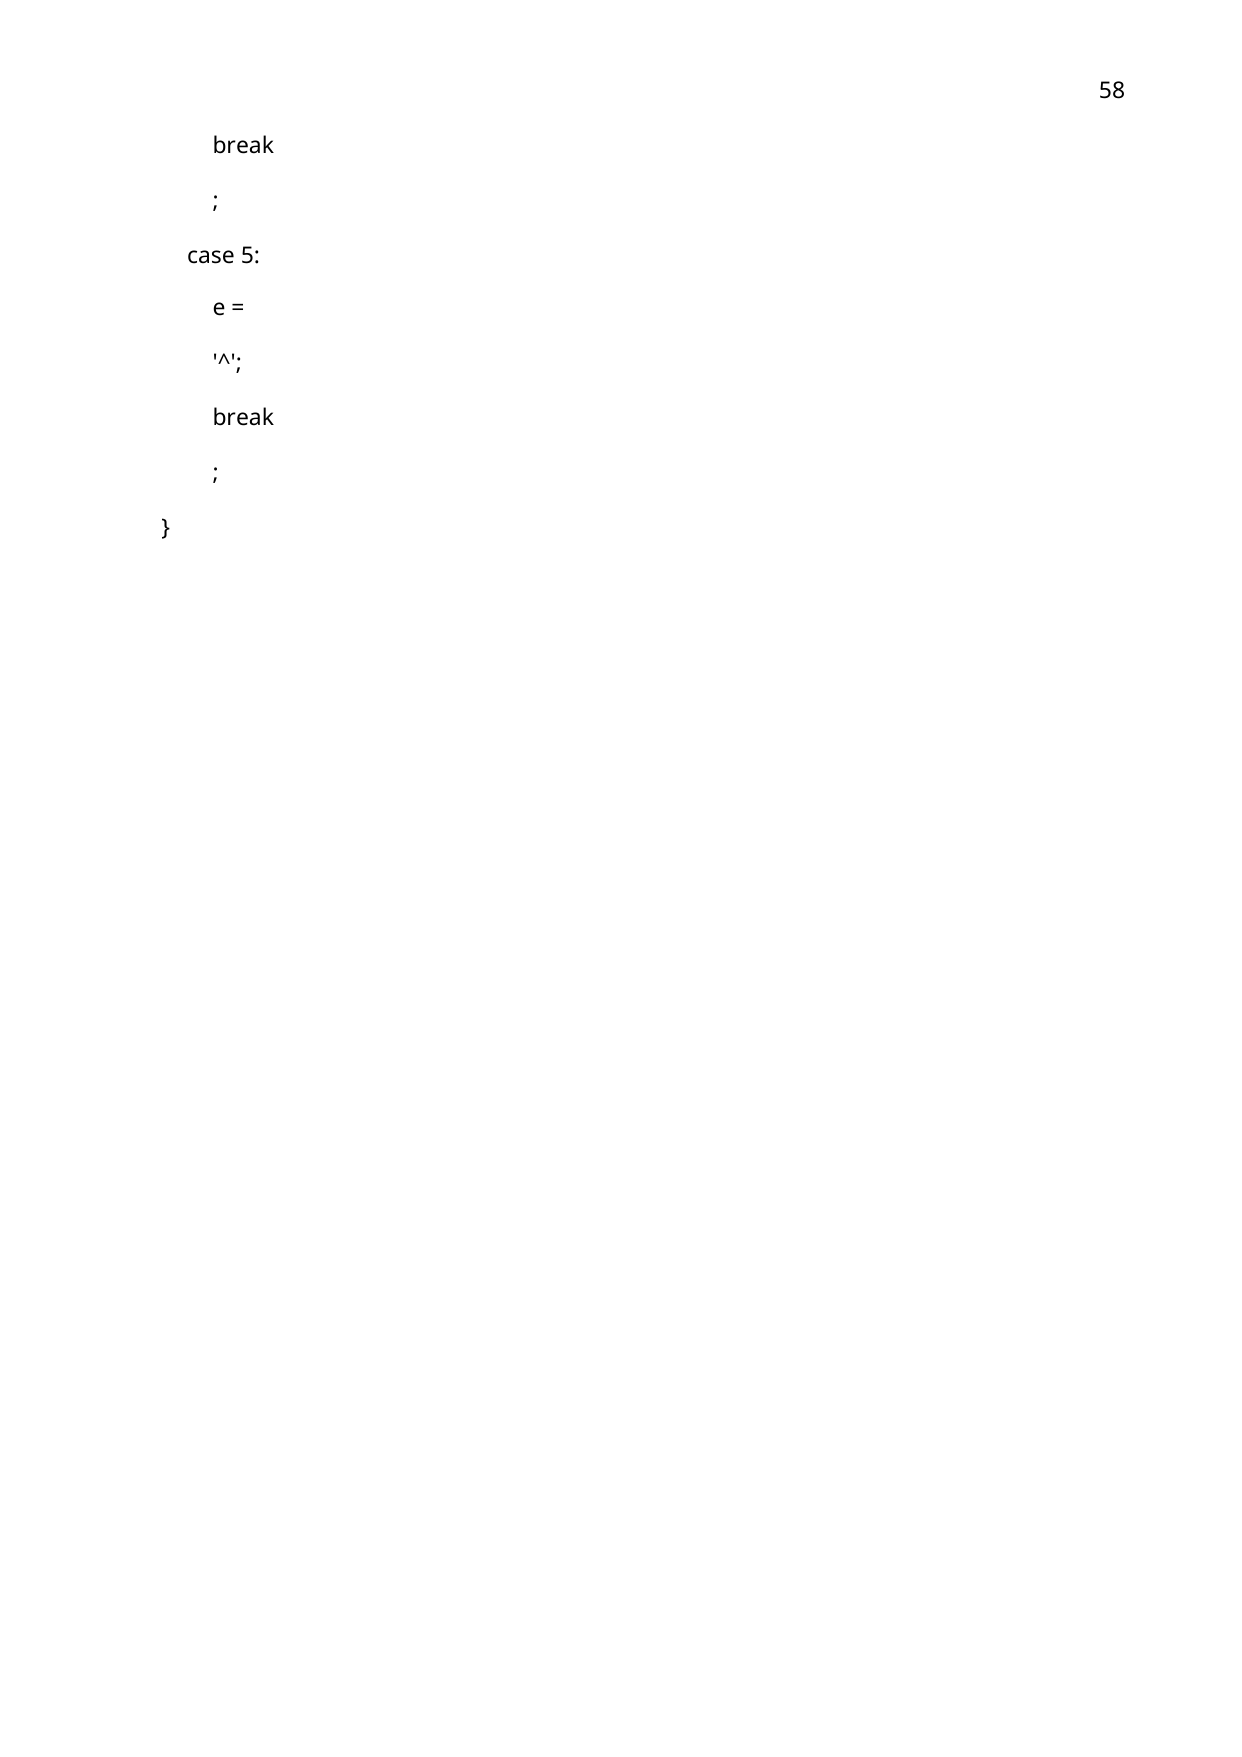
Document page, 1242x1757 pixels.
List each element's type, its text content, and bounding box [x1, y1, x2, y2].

text } [161, 511, 1162, 542]
text case 5: [187, 239, 1162, 271]
text e = '/'; break; [212, 129, 278, 215]
text e = '^'; break; [212, 291, 279, 487]
